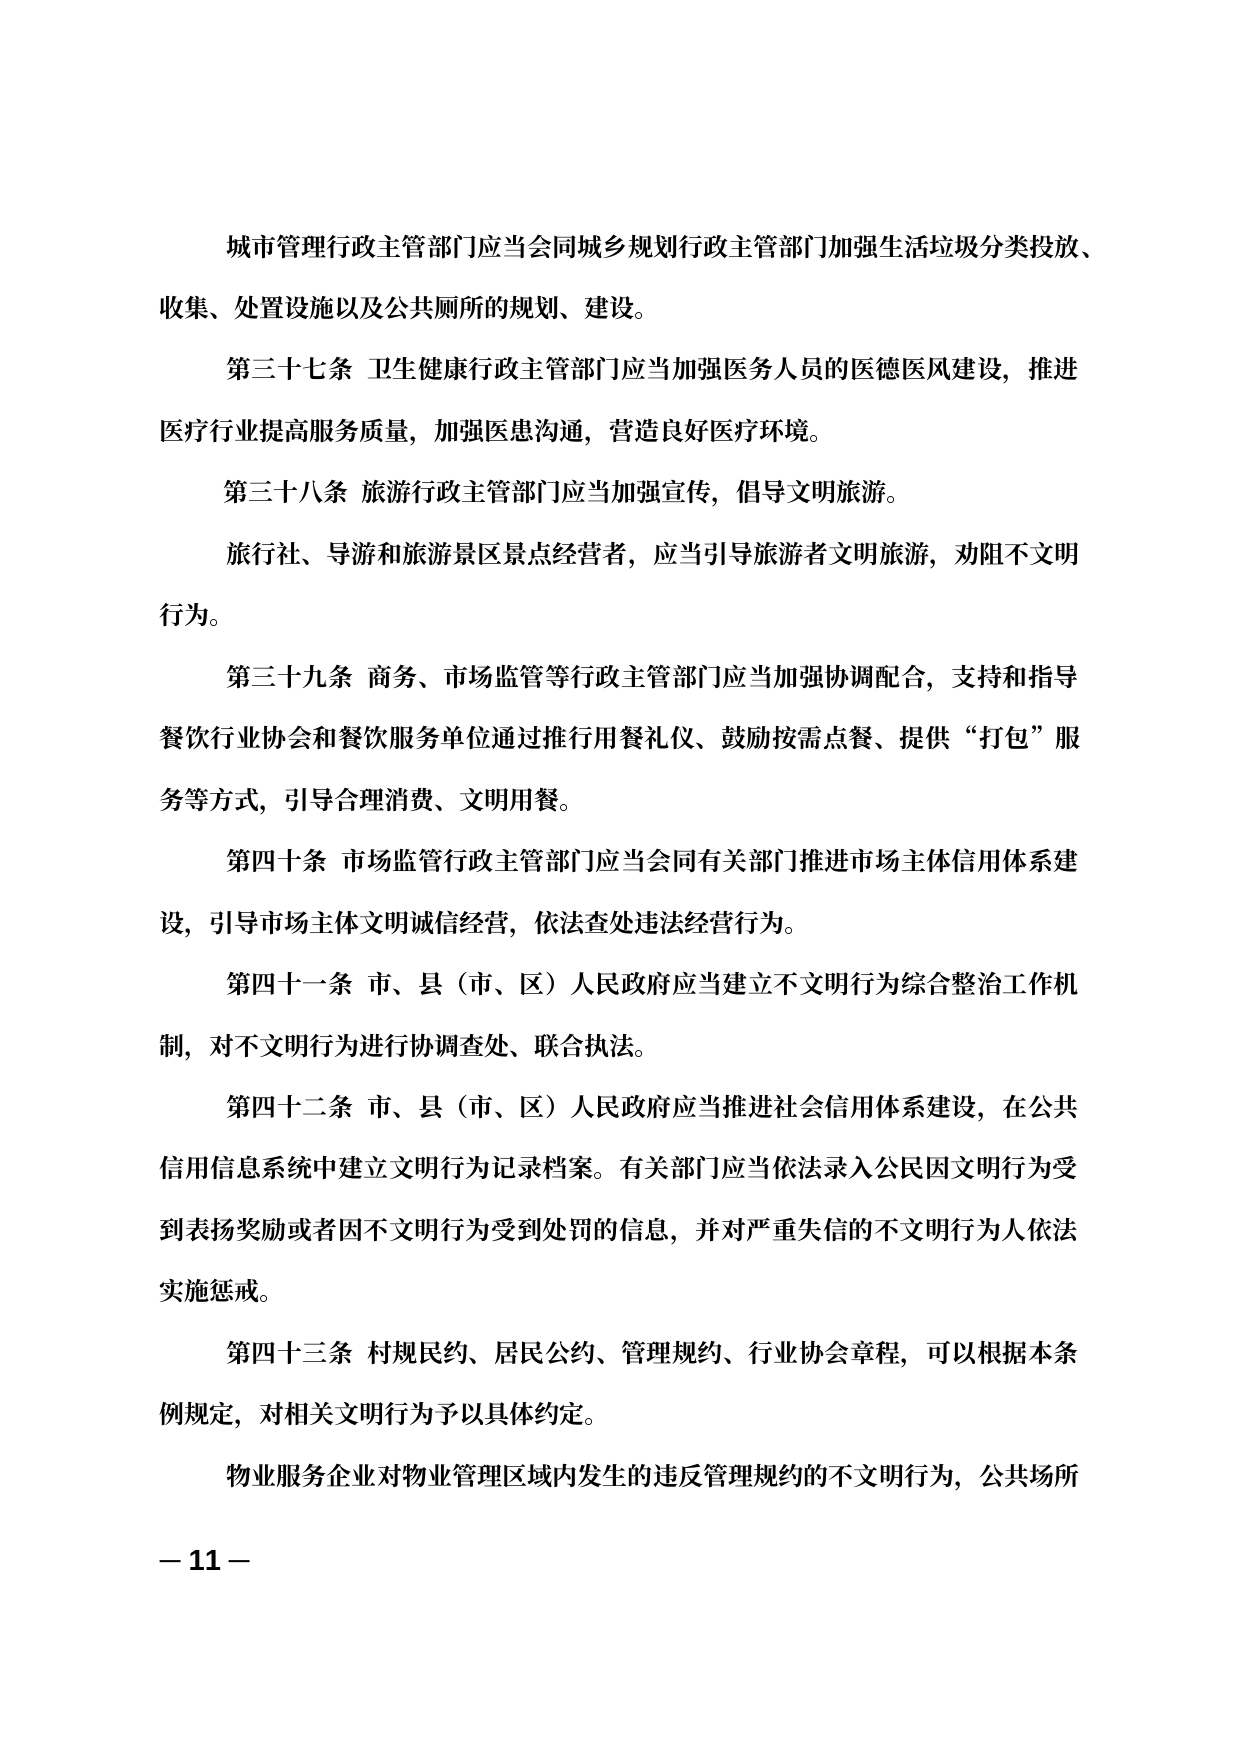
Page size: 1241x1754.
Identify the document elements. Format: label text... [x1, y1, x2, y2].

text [159, 1436, 1081, 1497]
text 第三十七条 卫生健康行政主管部门应当加强医务人员的医德医风建设，推进医疗行业提高服务质量，加强医患沟通，营造良好医疗环境。 [159, 330, 1081, 453]
text 旅行社、导游和旅游景区景点经营者，应当引导旅游者文明旅游，劝阻不文明行为。 [159, 514, 1081, 637]
text 第四十二条 市、县（市、区）人民政府应当推进社会信用体系建设，在公共信用信息系统中建立文明行为记录档案。有关部门应当依法录入公民因文明行为受到表扬奖励或者因不文明行为受到处罚的信息，并对严重失信的不文明行为人依法实施惩戒。 [159, 1067, 1081, 1313]
text 第三十九条 商务、市场监管等行政主管部门应当加强协调配合，支持和指导餐饮行业协会和餐饮服务单位通过推行用餐礼仪、鼓励按需点餐、提供“打包”服务等方式，引导合理消费、文明用餐。 [159, 637, 1081, 821]
text 第四十一条 市、县（市、区）人民政府应当建立不文明行为综合整治工作机制，对不文明行为进行协调查处、联合执法。 [159, 944, 1081, 1067]
text 第三十八条 旅游行政主管部门应当加强宣传，倡导文明旅游。 [159, 453, 1081, 514]
text 第四十三条 村规民约、居民公约、管理规约、行业协会章程，可以根据本条例规定，对相关文明行为予以具体约定。 [159, 1313, 1081, 1436]
text 城市管理行政主管部门应当会同城乡规划行政主管部门加强生活垃圾分类投放、收集、处置设施以及公共厕所的规划、建设。 [159, 207, 1081, 330]
text 第四十条 市场监管行政主管部门应当会同有关部门推进市场主体信用体系建设，引导市场主体文明诚信经营，依法查处违法经营行为。 [159, 821, 1081, 944]
